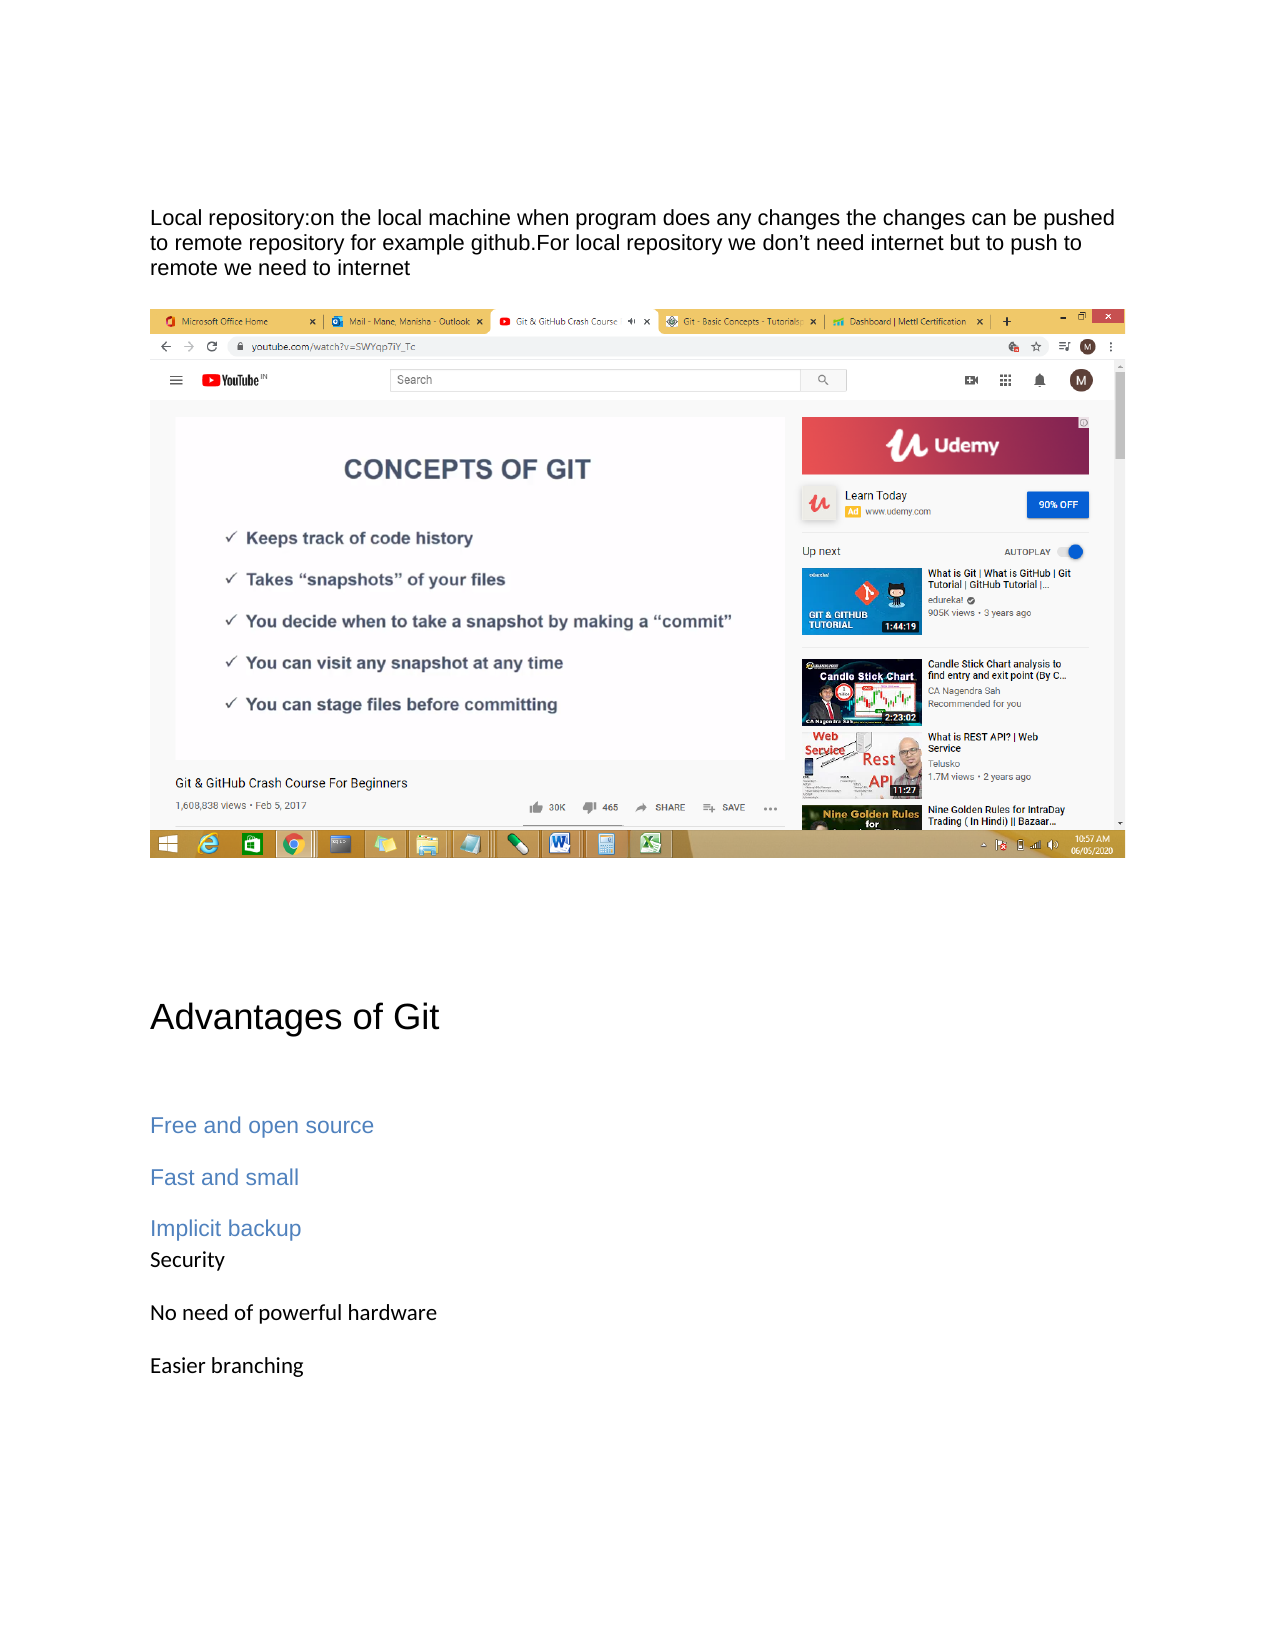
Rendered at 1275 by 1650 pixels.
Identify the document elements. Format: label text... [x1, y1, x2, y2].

picture [150, 309, 1125, 858]
subtitle Fast and small [150, 1163, 1125, 1190]
subtitle Implicit backup [150, 1214, 1125, 1241]
subtitle Free and open source [150, 1112, 1125, 1139]
subtitle Advantages of Git [150, 995, 1125, 1037]
text Local repository:on the local machine when program does any changes the changes can be pushed to remote repository for example github.For local repository we don’t need internet but to push to remote we need to internet [150, 204, 1125, 280]
text Easier branching [150, 1351, 1125, 1379]
text No need of powerful hardware [150, 1298, 1125, 1326]
text Security [150, 1245, 1125, 1273]
